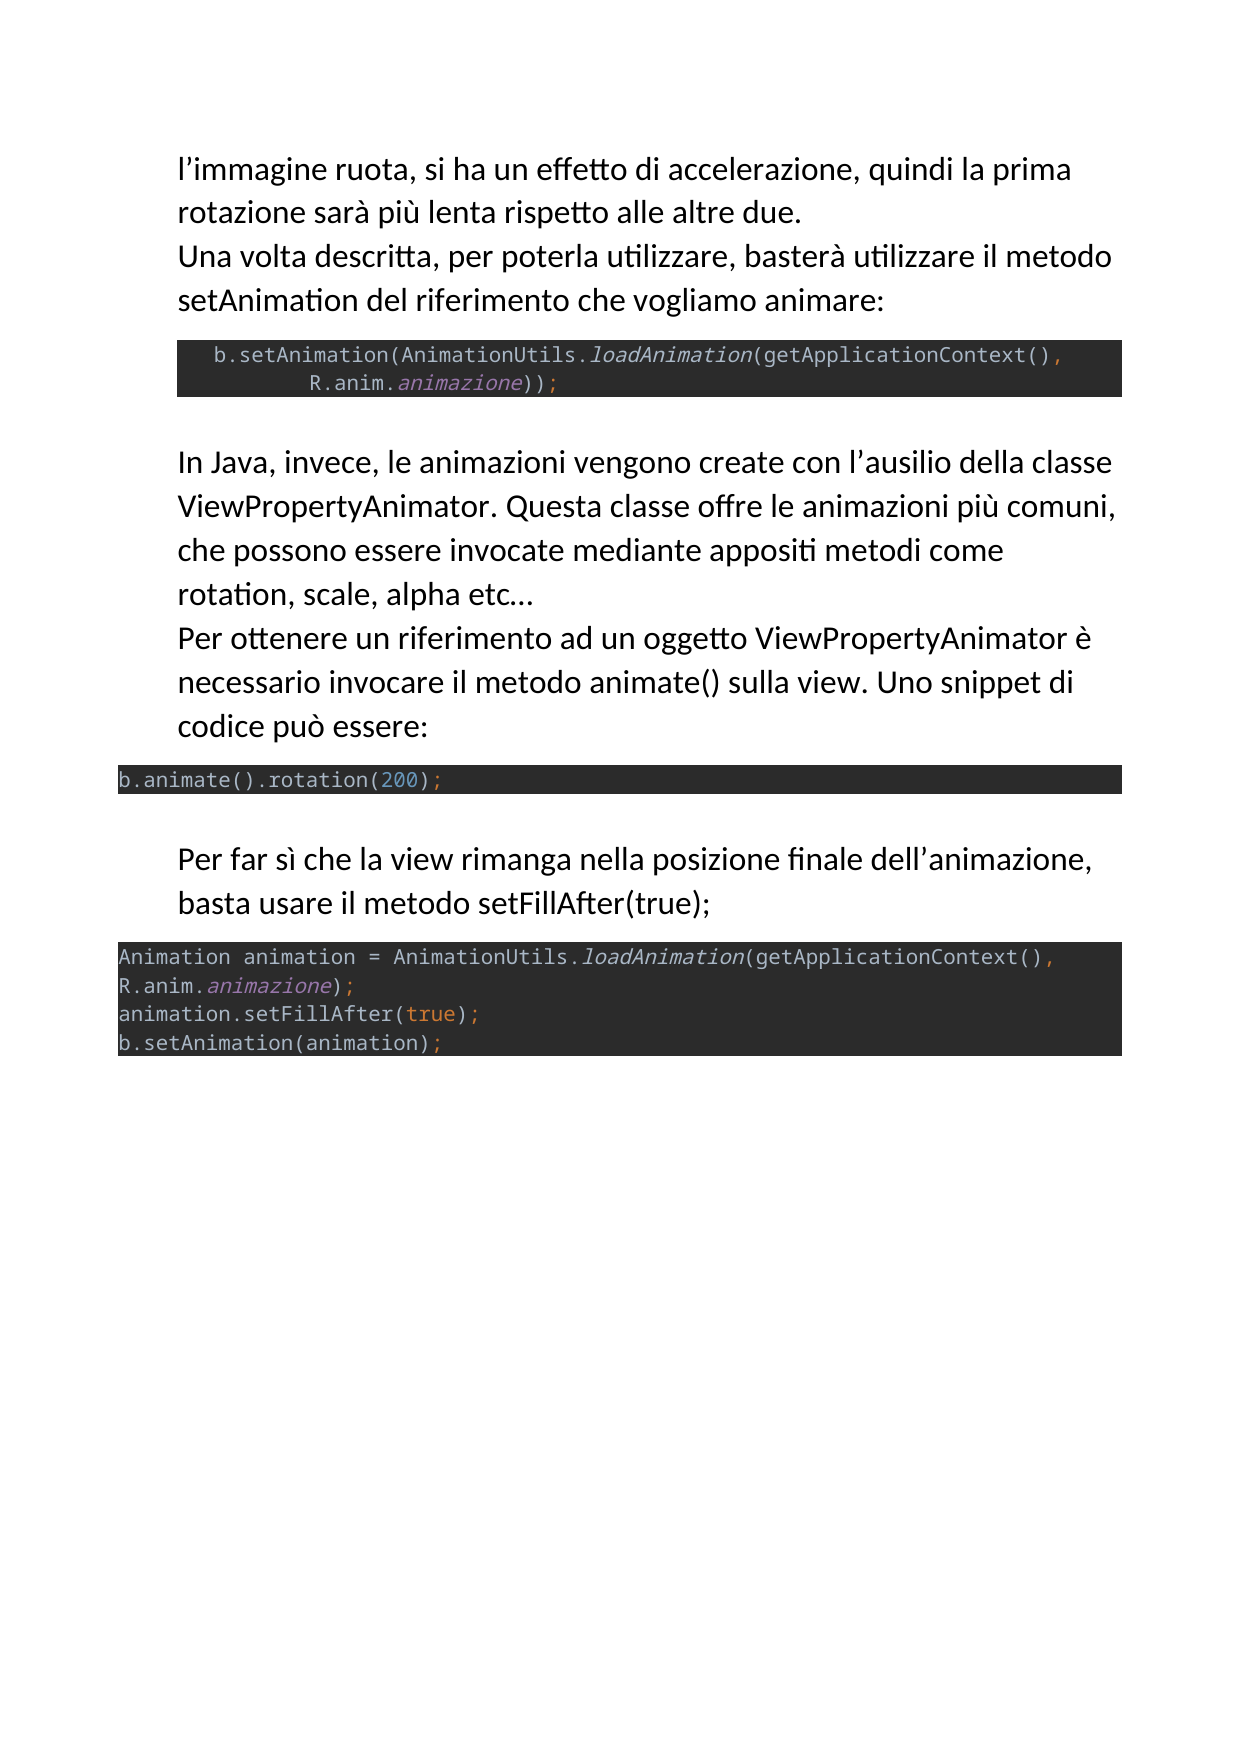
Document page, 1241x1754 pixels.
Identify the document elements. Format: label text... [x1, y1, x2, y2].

list In Java, invece, le animazioni vengono create con l’ausilio della classe ViewPropertyAnimator. Questa classe offre le animazioni più comuni, che possono essere invocate mediante appositi metodi come rotation, scale, alpha etc… Per ottenere un riferimento ad un oggetto ViewPropertyAnimator è necessario invocare il metodo animate() sulla view. Uno snippet di codice può essere: [177, 441, 1122, 745]
list Una volta descritta, per poterla utilizzare, basterà utilizzare il metodo setAnimation del riferimento che vogliamo animare: [177, 236, 1122, 320]
text R.anim.animazione)); [177, 368, 1122, 397]
text b.animate().rotation(200); [118, 765, 1122, 794]
text b.setAnimation(AnimationUtils.loadAnimation(getApplicationContext(), [177, 340, 1122, 368]
text Animation animation = AnimationUtils.loadAnimation(getApplicationContext(), R.anim.animazione); animation.setFillAfter(true); b.setAnimation(animation); [118, 942, 1122, 1056]
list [177, 148, 1122, 232]
list Per far sì che la view rimanga nella posizione finale dell’animazione, basta usare il metodo setFillAfter(true); [177, 838, 1122, 922]
